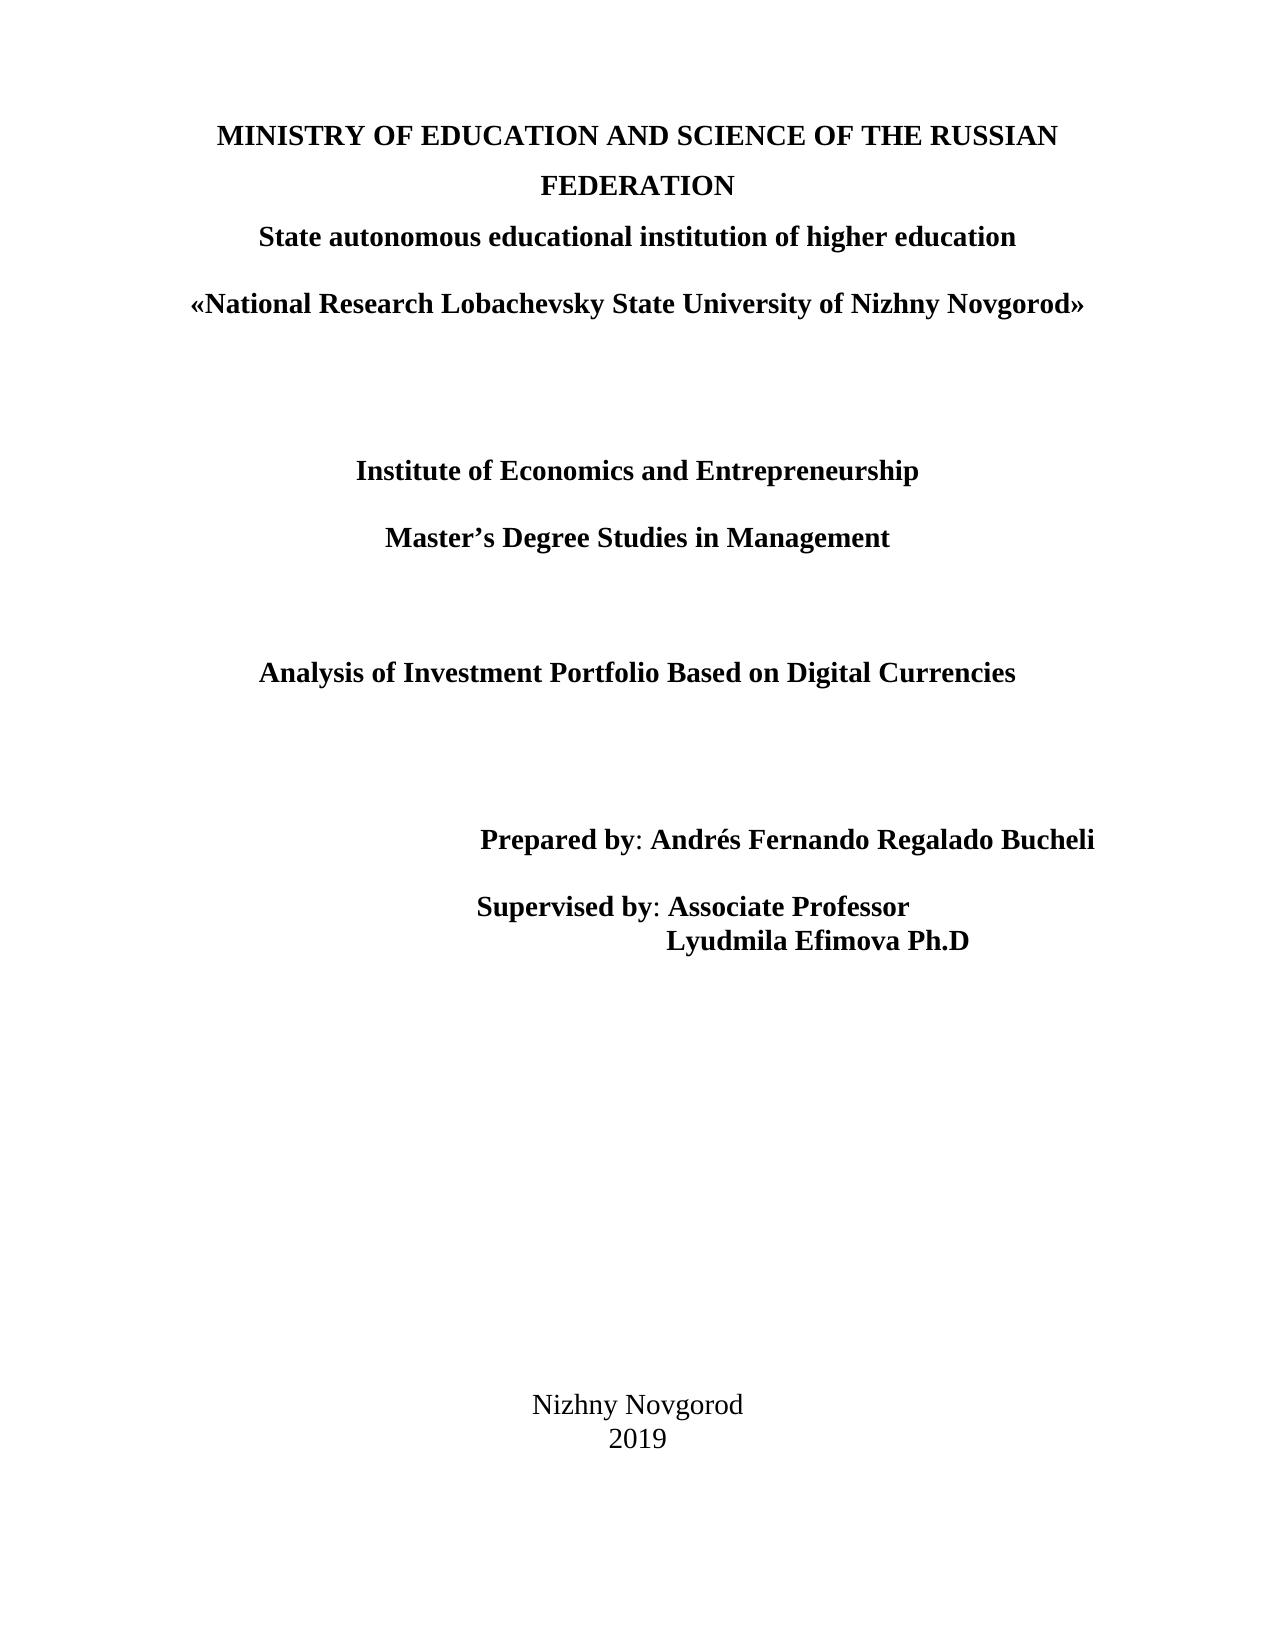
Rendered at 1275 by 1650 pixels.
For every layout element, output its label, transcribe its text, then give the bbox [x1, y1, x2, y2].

text «National Research Lobachevsky State University of Nizhny Novgorod» [118, 286, 1157, 319]
text Lyudmila Efimova Ph.D [413, 923, 1157, 957]
text Analysis of Investment Portfolio Based on Digital Currencies [118, 655, 1157, 688]
text Prepared by: Andrés Fernando Regalado Bucheli [418, 822, 1157, 856]
text Institute of Economics and Entrepreneurship [118, 453, 1157, 487]
text Supervised by: Associate Professor [413, 889, 1157, 923]
text MINISTRY OF EDUCATION AND SCIENCE OF THE RUSSIAN FEDERATION [118, 118, 1157, 202]
text 2019 [118, 1421, 1157, 1454]
text Nizhny Novgorod [118, 1387, 1157, 1421]
text State autonomous educational institution of higher education [118, 219, 1157, 252]
text Master’s Degree Studies in Management [118, 521, 1157, 554]
